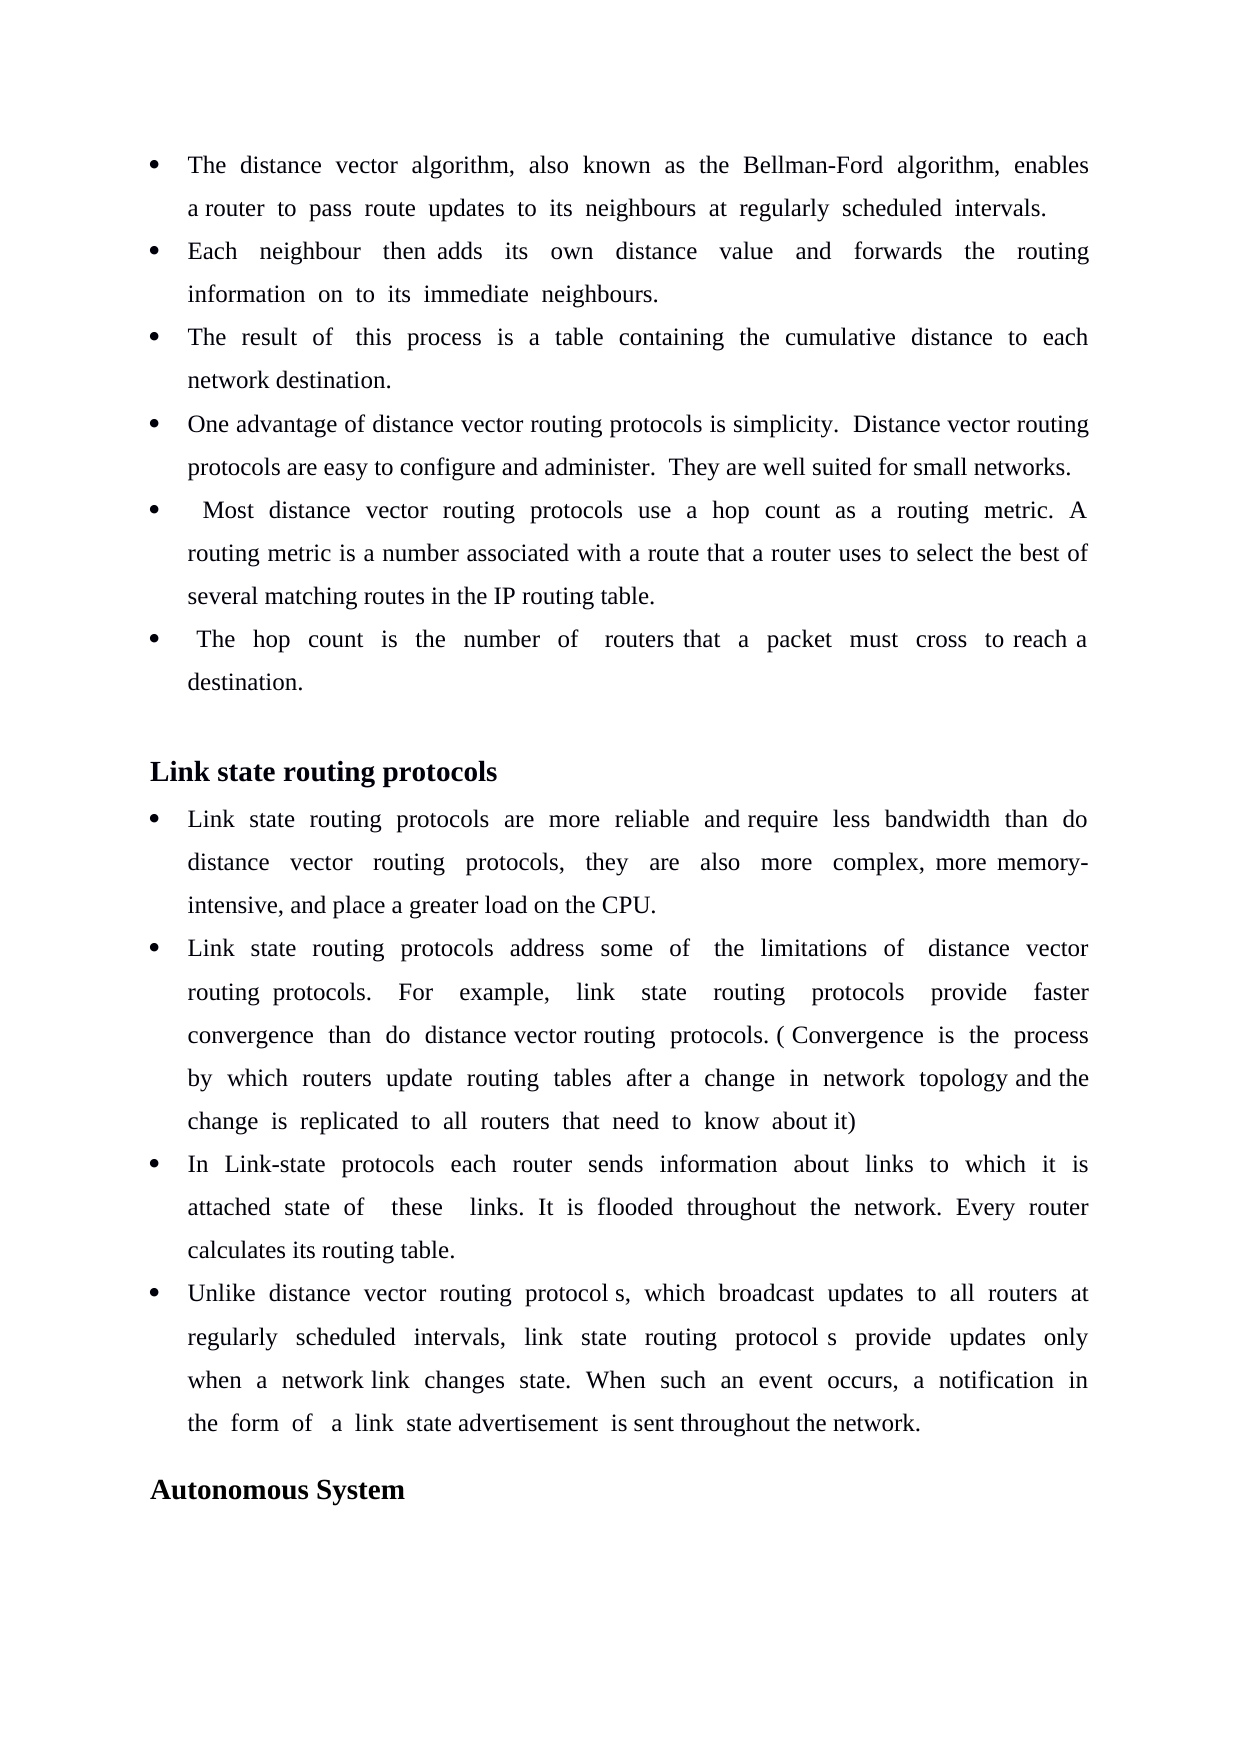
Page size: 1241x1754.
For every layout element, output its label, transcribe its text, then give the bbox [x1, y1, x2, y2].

list Link state routing protocols address some of the limitations of distance vector routing protocols. For example, link state routing protocols provide faster convergence than do distance vector routing protocols. ( Convergence is the process by which routers update routing tables after a change in network topology and the change is replicated to all routers that need to know about it) [150, 933, 1090, 1135]
list Most distance vector routing protocols use a hop count as a routing metric. A routing metric is a number associated with a route that a router uses to select the best of several matching routes in the IP routing table. [150, 495, 1090, 610]
list In Link-state protocols each router sends information about links to which it is attached state of these links. It is flooded throughout the network. Every router calculates its routing table. [150, 1149, 1090, 1264]
list The result of this process is a table containing the cumulative distance to each network destination. [150, 322, 1090, 394]
list Each neighbour then adds its own distance value and forwards the routing information on to its immediate neighbours. [150, 236, 1090, 308]
list Unlike distance vector routing protocol s, which broadcast updates to all routers at regularly scheduled intervals, link state routing protocol s provide updates only when a network link changes state. When such an event occurs, a notification in the form of a link state advertisement is sent throughout the network. [150, 1278, 1090, 1437]
text Autonomous System [150, 1472, 1090, 1505]
list Link state routing protocols [150, 754, 1090, 787]
list One advantage of distance vector routing protocols is simplicity. Distance vector routing protocols are easy to configure and administer. They are well suited for small networks. [150, 409, 1090, 481]
list Link state routing protocols are more reliable and require less bandwidth than do distance vector routing protocols, they are also more complex, more memory-intensive, and place a greater load on the CPU. [150, 804, 1090, 919]
list The distance vector algorithm, also known as the Bellman-Ford algorithm, enables a router to pass route updates to its neighbours at regularly scheduled intervals. [150, 150, 1090, 222]
list The hop count is the number of routers that a packet must cross to reach a destination. [150, 624, 1090, 696]
